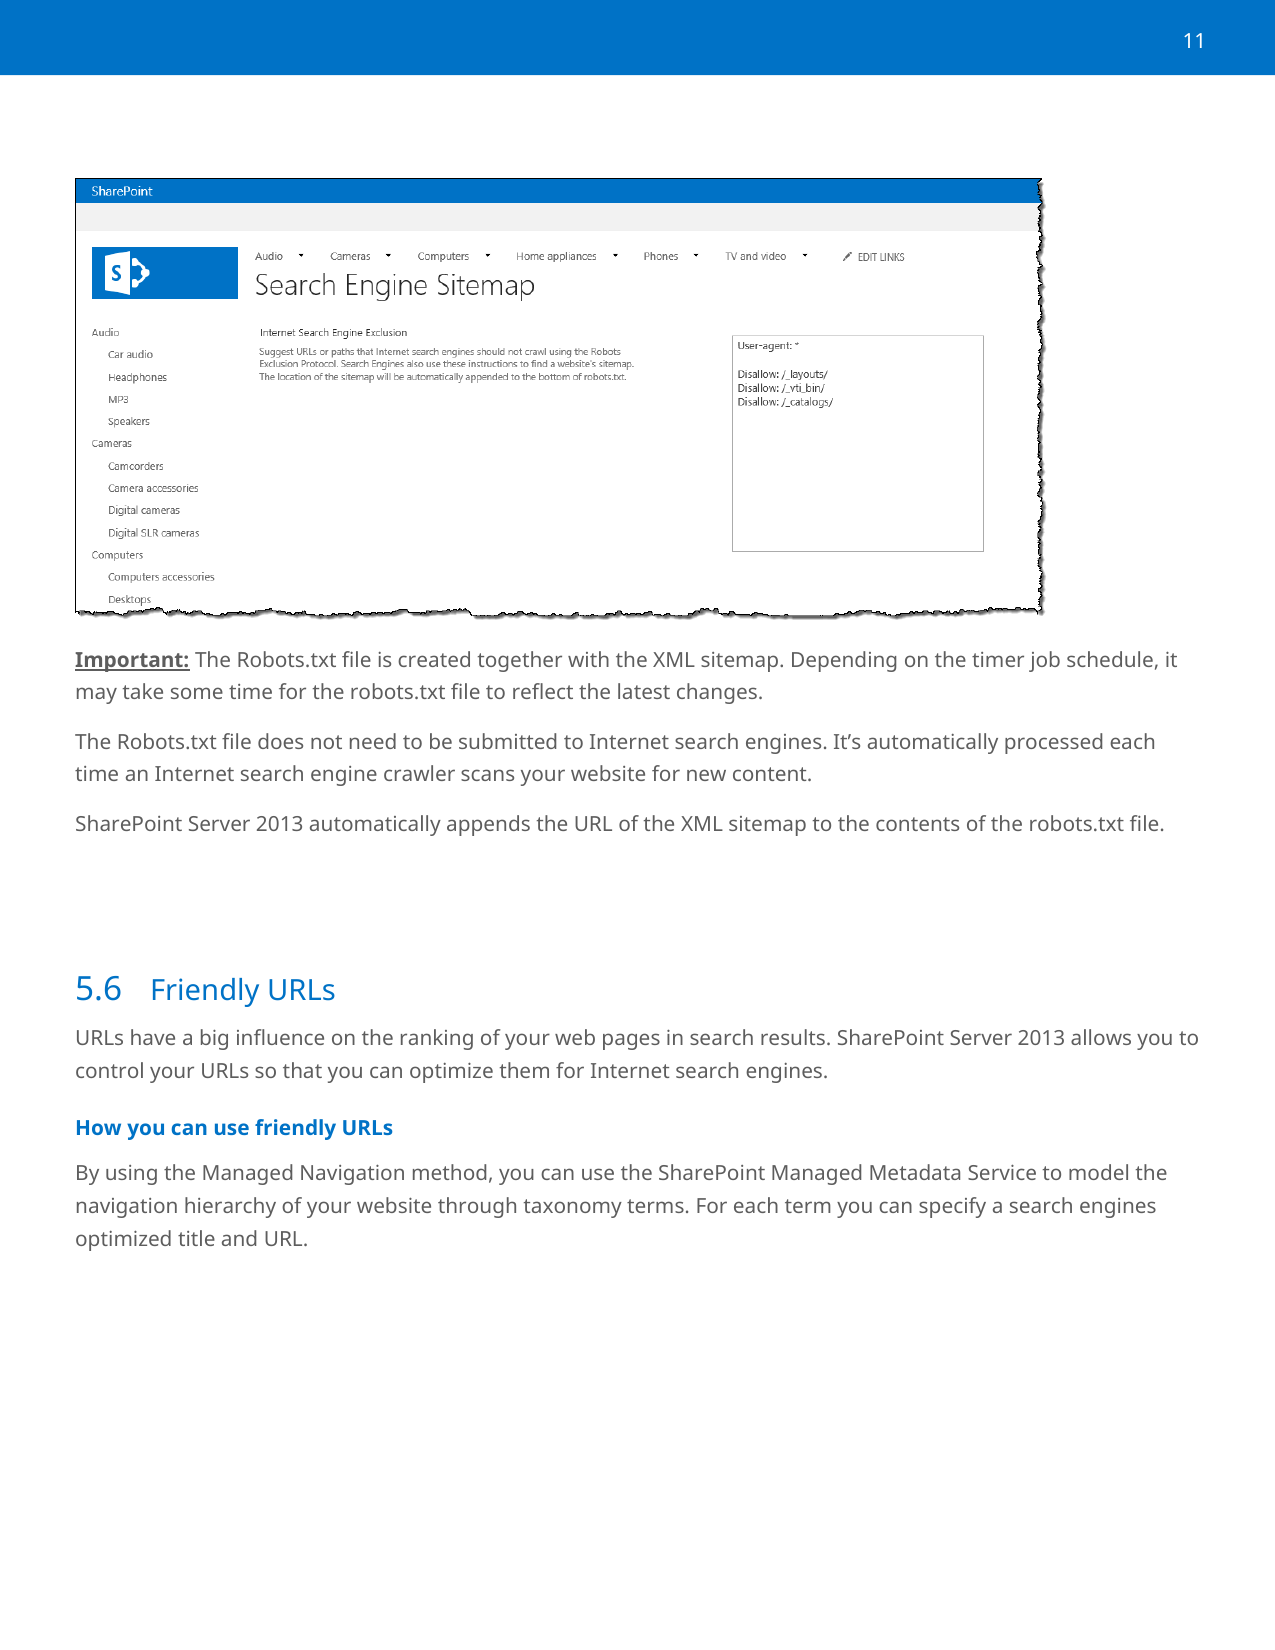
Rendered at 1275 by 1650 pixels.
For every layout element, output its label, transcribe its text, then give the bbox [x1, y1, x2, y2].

text The Robots.txt file does not need to be submitted to Internet search engines. It’s automatically processed each time an Internet search engine crawler scans your website for new content. [75, 727, 1200, 788]
text URLs have a big influence on the ranking of your web pages in search results. SharePoint Server 2013 allows you to control your URLs so that you can optimize them for Internet search engines. [75, 1023, 1200, 1084]
subtitle Friendly URLs [75, 965, 1200, 1010]
text Important: The Robots.txt file is created together with the XML sitemap. Depending on the timer job schedule, it may take some time for the robots.txt file to reflect the latest changes. [75, 645, 1200, 706]
text By using the Managed Navigation method, you can use the SharePoint Managed Metadata Service to model the navigation hierarchy of your website through taxonomy terms. For each term you can specify a search engines optimized title and URL. [75, 1158, 1200, 1252]
subtitle How you can use friendly URLs [75, 1113, 1200, 1142]
picture [75, 178, 1050, 624]
text SharePoint Server 2013 automatically appends the URL of the XML sitemap to the contents of the robots.txt file. [75, 809, 1200, 837]
